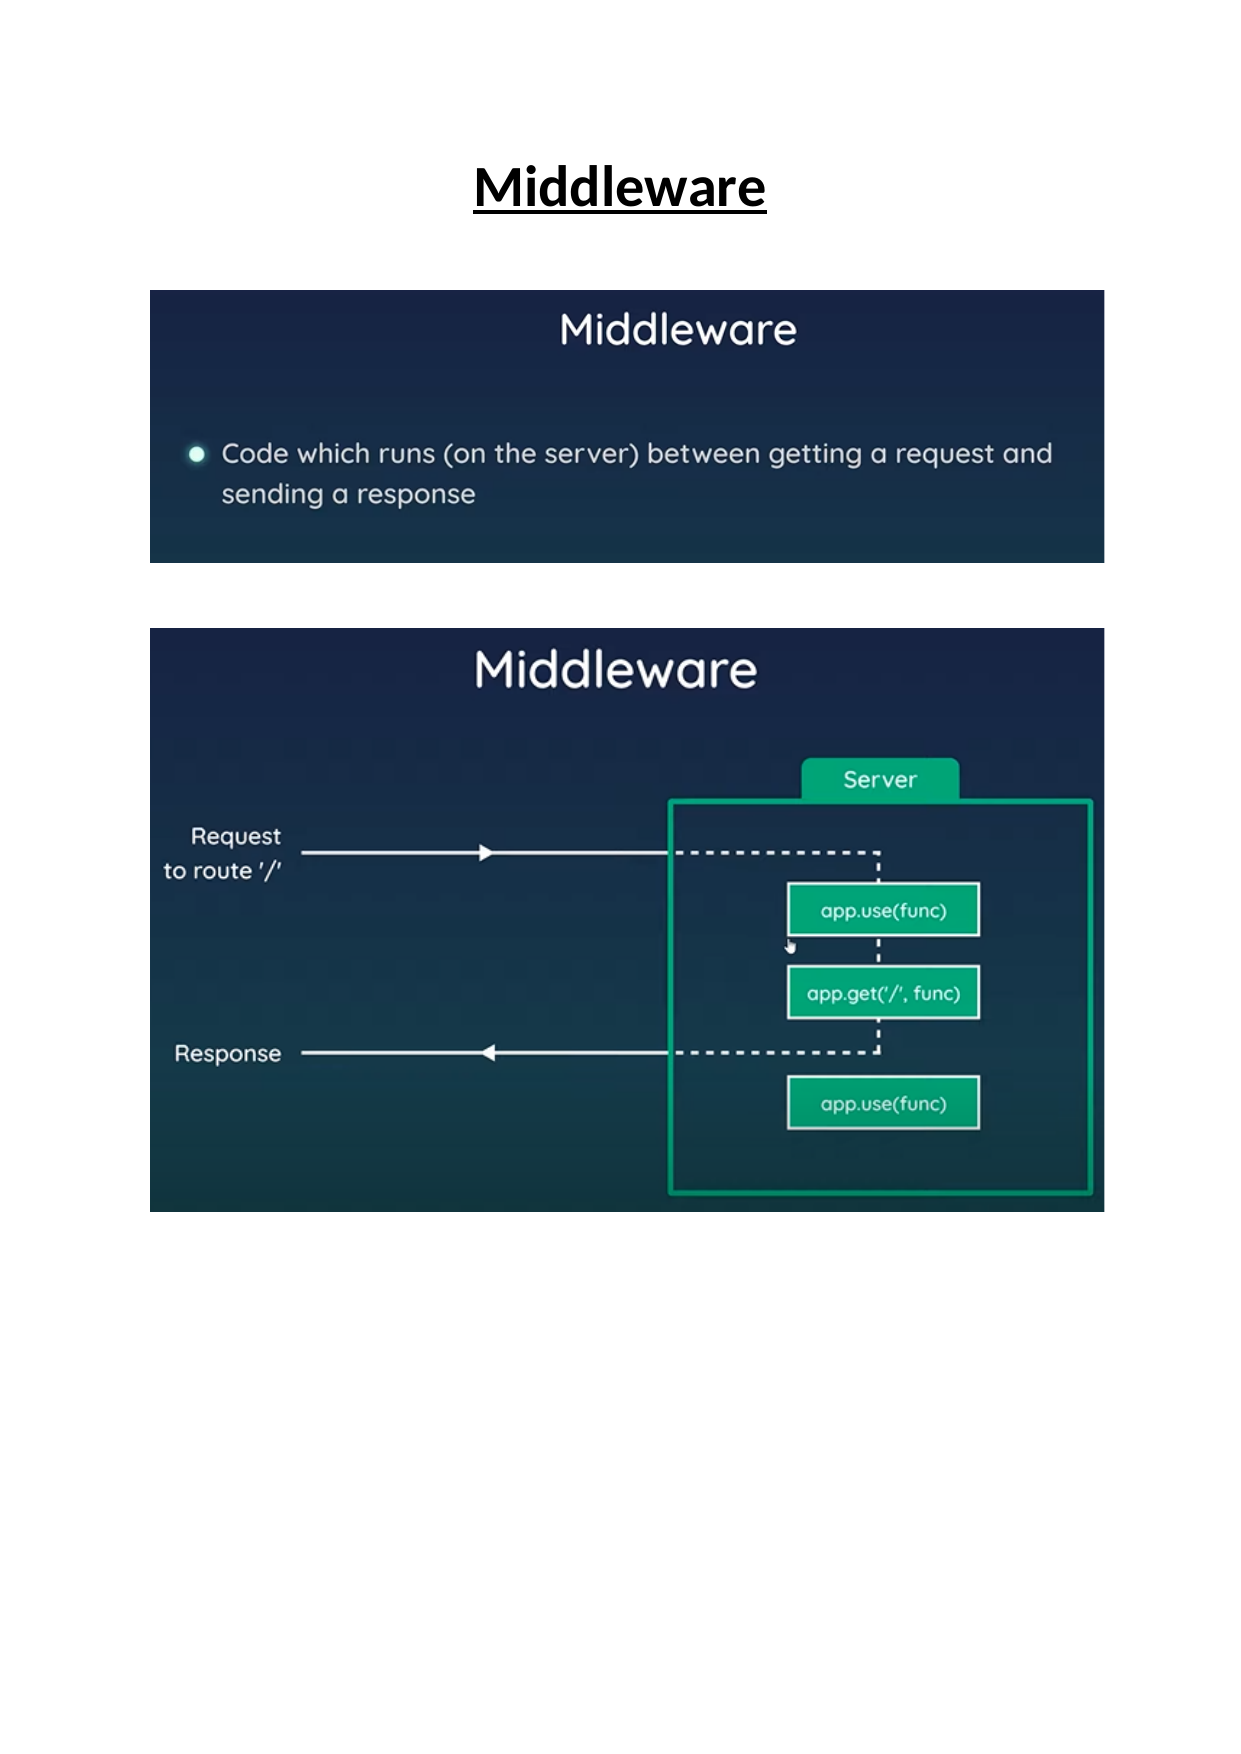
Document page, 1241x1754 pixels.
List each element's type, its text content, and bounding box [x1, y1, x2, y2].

picture [150, 628, 1105, 1212]
picture [150, 290, 1105, 563]
text Middleware [150, 150, 1090, 221]
